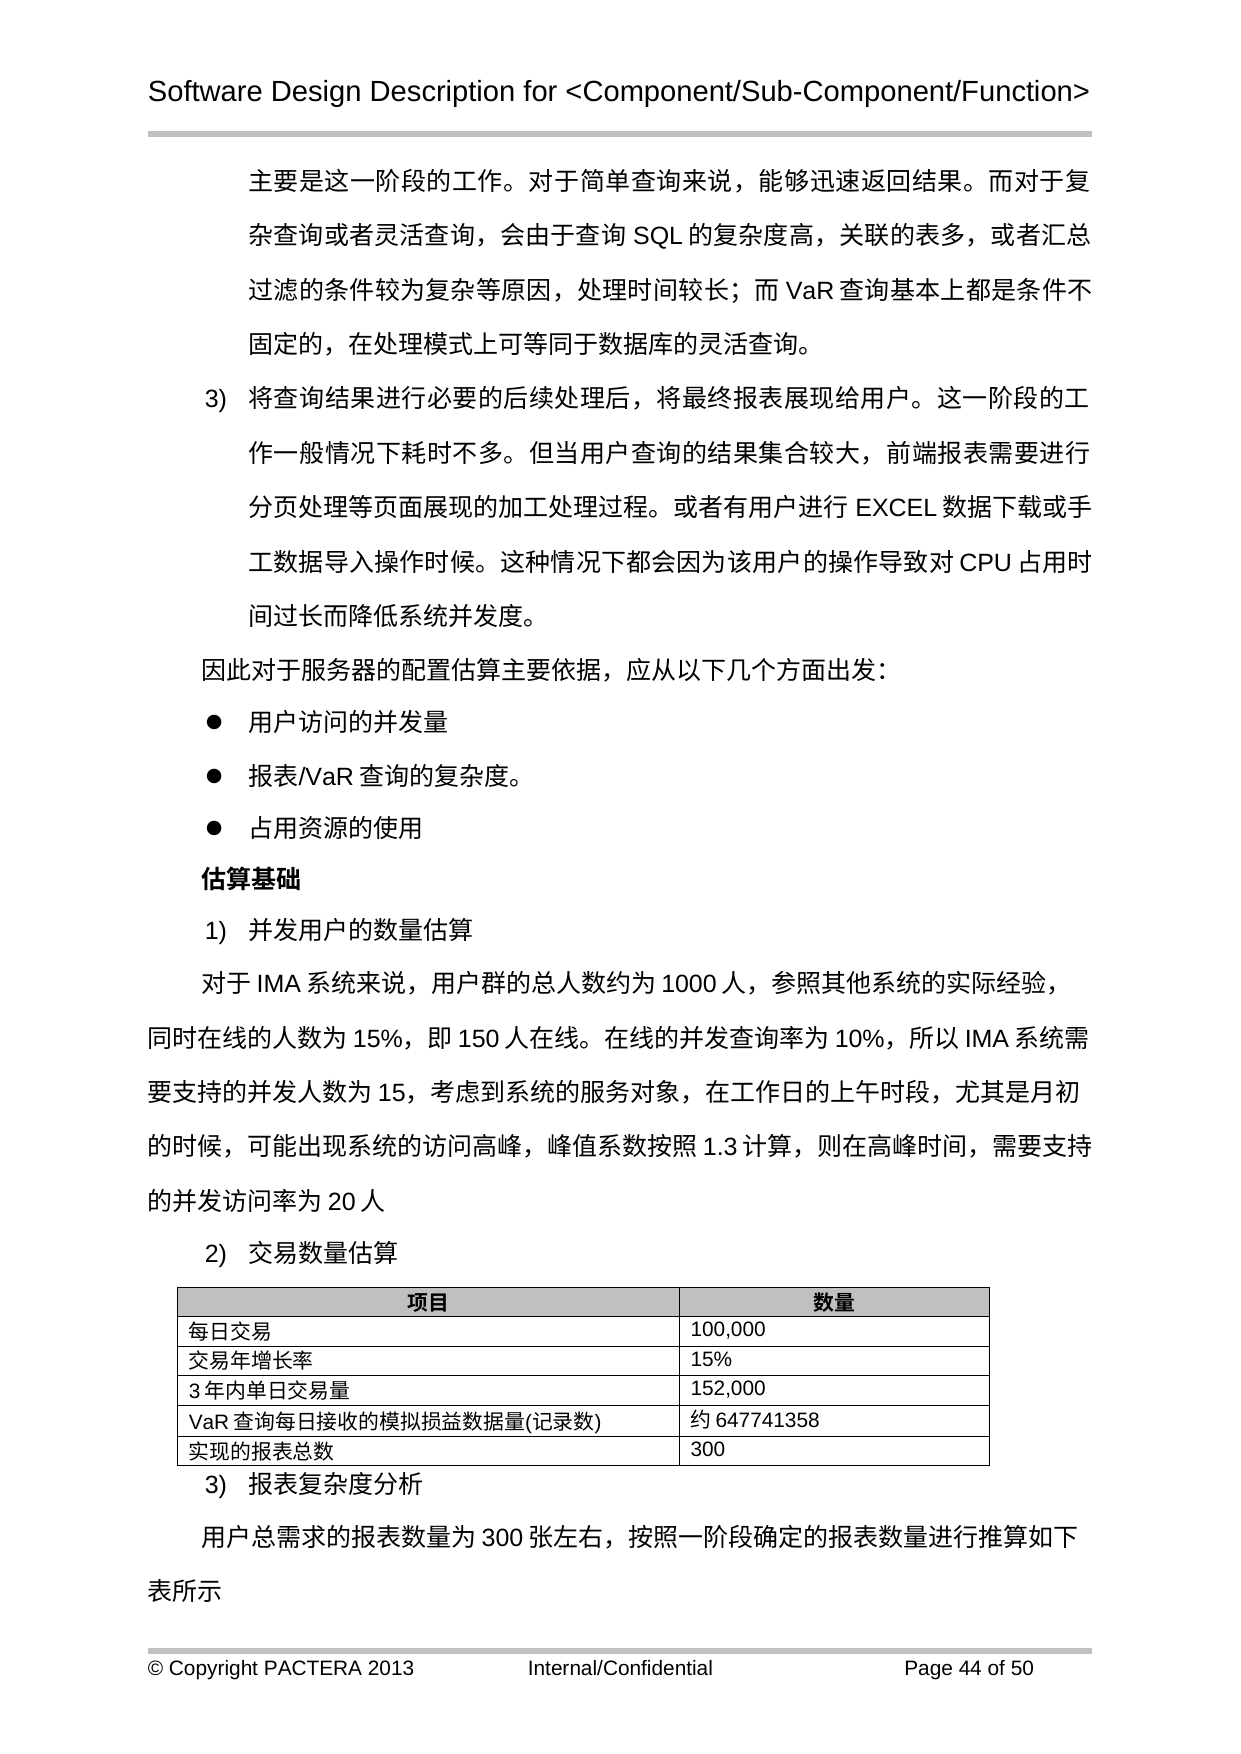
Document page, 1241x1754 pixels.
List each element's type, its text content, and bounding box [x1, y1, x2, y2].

table_cell 15% [680, 1347, 989, 1375]
table_cell 152,000 [680, 1376, 989, 1404]
text 对于IMA系统来说，用户群的总人数约为1000人，参照其他系统的实际经验，同时在线的人数为15%，即150人在线。在线的并发查询率为10%，所以IMA系统需要支持的并发人数为15，考虑到系统的服务对象，在工作日的上午时段，尤其是月初的时候，可能出现系统的访问高峰，峰值系数按照1.3计算，则在高峰时间，需要支持的并发访问率为20人 [148, 964, 1092, 1217]
table_header 项目 [178, 1288, 679, 1316]
table_cell 实现的报表总数 [178, 1437, 679, 1465]
list 并发用户的数量估算 [204, 913, 1092, 947]
table_cell VaR查询每日接收的模拟损益数据量(记录数) [178, 1406, 679, 1436]
list 交易数量估算 [204, 1236, 1092, 1269]
text 估算基础 [148, 862, 1092, 896]
text 用户总需求的报表数量为300张左右，按照一阶段确定的报表数量进行推算如下表所示 [148, 1517, 1092, 1608]
table_cell 约647741358 [680, 1406, 989, 1436]
text 因此对于服务器的配置估算主要依据，应从以下几个方面出发： [148, 651, 1092, 687]
table_cell 交易年增长率 [178, 1347, 679, 1375]
list 将查询结果进行必要的后续处理后，将最终报表展现给用户。这一阶段的工作一般情况下耗时不多。但当用户查询的结果集合较大，前端报表需要进行分页处理等页面展现的加工处理过程。或者有用户进行EXCEL数据下载或手工数据导入操作时候。这种情况下都会因为该用户的操作导致对CPU占用时间过长而降低系统并发度。 [204, 379, 1092, 633]
table_header 数量 [680, 1288, 989, 1316]
table_cell 100,000 [680, 1317, 989, 1346]
list 报表/VaR查询的复杂度。 [204, 756, 1092, 792]
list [204, 161, 1092, 361]
table_cell 300 [680, 1437, 989, 1465]
list 报表复杂度分析 [204, 1466, 1092, 1500]
table_cell 每日交易 [178, 1317, 679, 1346]
list 占用资源的使用 [204, 811, 1092, 844]
table_cell 3年内单日交易量 [178, 1376, 679, 1404]
list 用户访问的并发量 [204, 705, 1092, 739]
